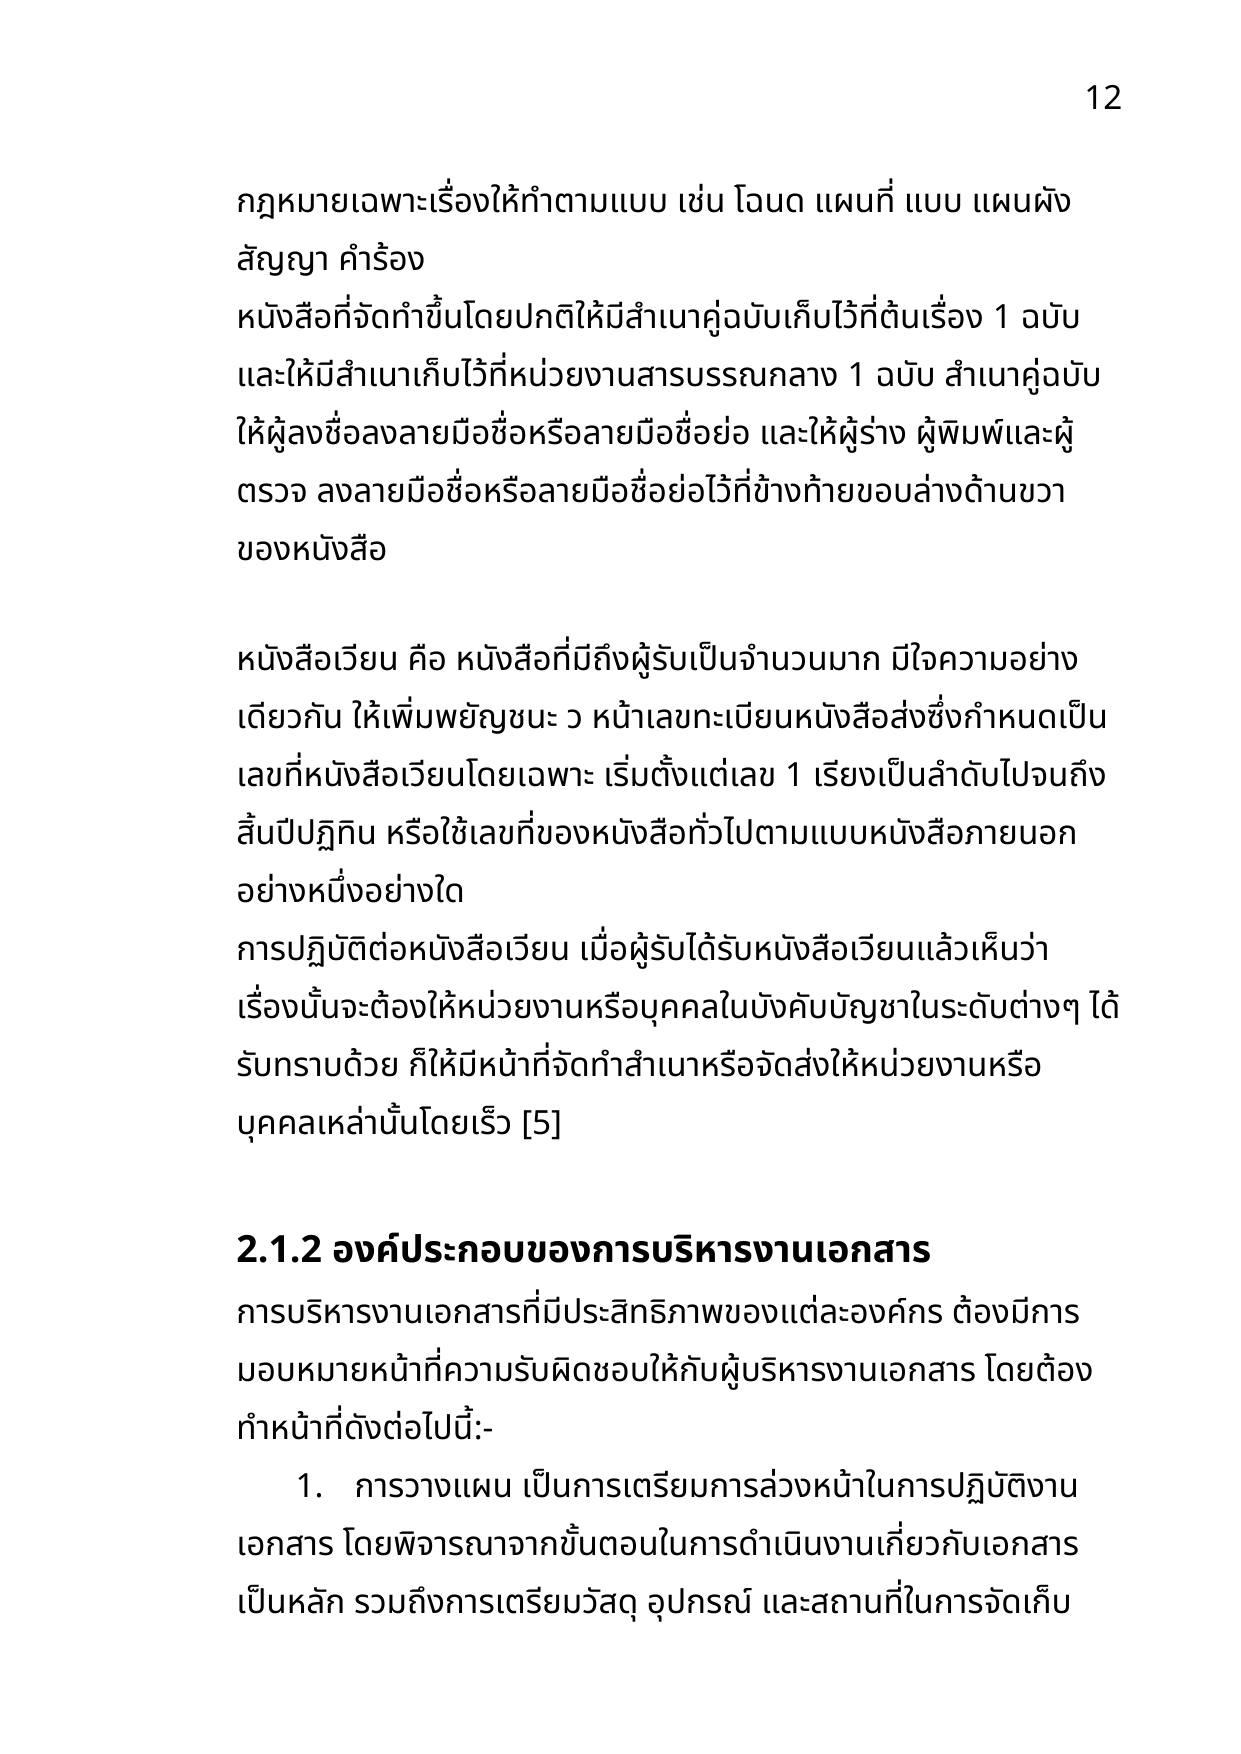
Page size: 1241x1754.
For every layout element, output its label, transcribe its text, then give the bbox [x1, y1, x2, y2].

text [236, 1462, 1122, 1628]
text การบริหารงานเอกสารที่มีประสิทธิภาพของแต่ละองค์กร ต้องมีการมอบหมายหน้าที่ความรับผิดชอบให้กับผู้บริหารงานเอกสาร โดยต้องทำหน้าที่ดังต่อไปนี้:- [236, 1288, 1122, 1454]
text หนังสือที่จัดทำขึ้นโดยปกติให้มีสำเนาคู่ฉบับเก็บไว้ที่ต้นเรื่อง 1 ฉบับ และให้มีสำเนาเก็บไว้ที่หน่วยงานสารบรรณกลาง 1 ฉบับ สำเนาคู่ฉบับให้ผู้ลงชื่อลงลายมือชื่อหรือลายมือชื่อย่อ และให้ผู้ร่าง ผู้พิมพ์และผู้ตรวจ ลงลายมือชื่อหรือลายมือชื่อย่อไว้ที่ข้างท้ายขอบล่างด้านขวาของหนังสือ [236, 293, 1122, 576]
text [236, 177, 1122, 286]
text 2.1.2 องค์ประกอบของการบริหารงานเอกสาร [236, 1222, 1122, 1279]
text การปฏิบัติต่อหนังสือเวียน เมื่อผู้รับได้รับหนังสือเวียนแล้วเห็นว่า เรื่องนั้นจะต้องให้หน่วยงานหรือบุคคลในบังคับบัญชาในระดับต่างๆ ได้รับทราบด้วย ก็ให้มีหน้าที่จัดทำสำเนาหรือจัดส่งให้หน่วยงานหรือบุคคลเหล่านั้นโดยเร็ว [5] [236, 925, 1122, 1149]
text หนังสือเวียน คือ หนังสือที่มีถึงผู้รับเป็นจำนวนมาก มีใจความอย่างเดียวกัน ให้เพิ่มพยัญชนะ ว หน้าเลขทะเบียนหนังสือส่งซึ่งกำหนดเป็นเลขที่หนังสือเวียนโดยเฉพาะ เริ่มตั้งแต่เลข 1 เรียงเป็นลำดับไปจนถึงสิ้นปีปฏิทิน หรือใช้เลขที่ของหนังสือทั่วไปตามแบบหนังสือภายนอกอย่างหนึ่งอย่างใด [236, 635, 1122, 917]
